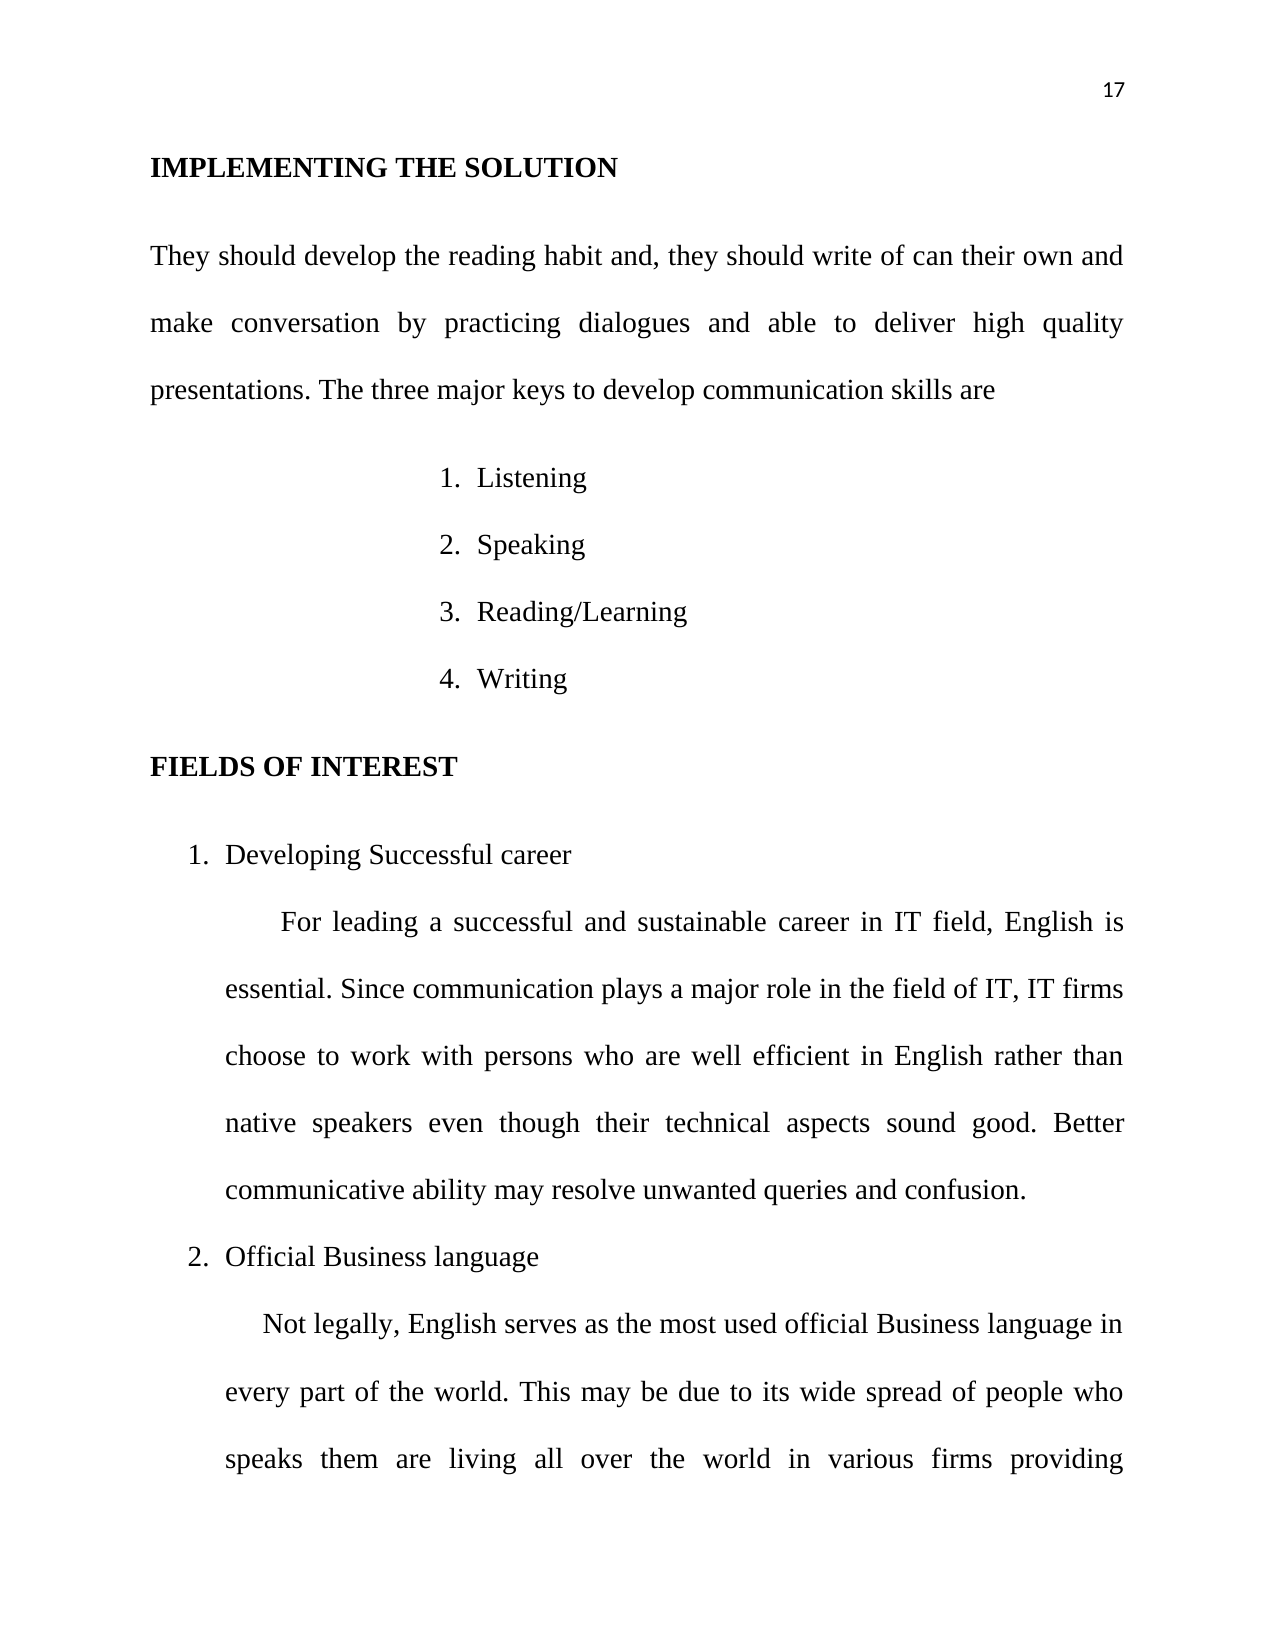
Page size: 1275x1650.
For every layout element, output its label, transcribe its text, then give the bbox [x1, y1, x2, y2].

text IMPLEMENTING THE SOLUTION [150, 150, 1125, 183]
list Listening [439, 460, 1125, 493]
text They should develop the reading habit and, they should write of can their own and make conversation by practicing dialogues and able to deliver high quality presentations. The three major keys to develop communication skills are [150, 238, 1125, 406]
list Speaking [439, 527, 1125, 561]
text For leading a successful and sustainable career in IT field, English is essential. Since communication plays a major role in the field of IT, IT firms choose to work with persons who are well efficient in English rather than native speakers even though their technical aspects sound good. Better communicative ability may resolve unwanted queries and confusion. [225, 904, 1125, 1206]
text FIELDS OF INTEREST [150, 749, 1125, 783]
list Reading/Learning [439, 594, 1125, 628]
list Writing [439, 661, 1125, 695]
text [225, 1307, 1125, 1474]
list Developing Successful career [187, 837, 1125, 871]
list Official Business language [187, 1239, 1125, 1273]
